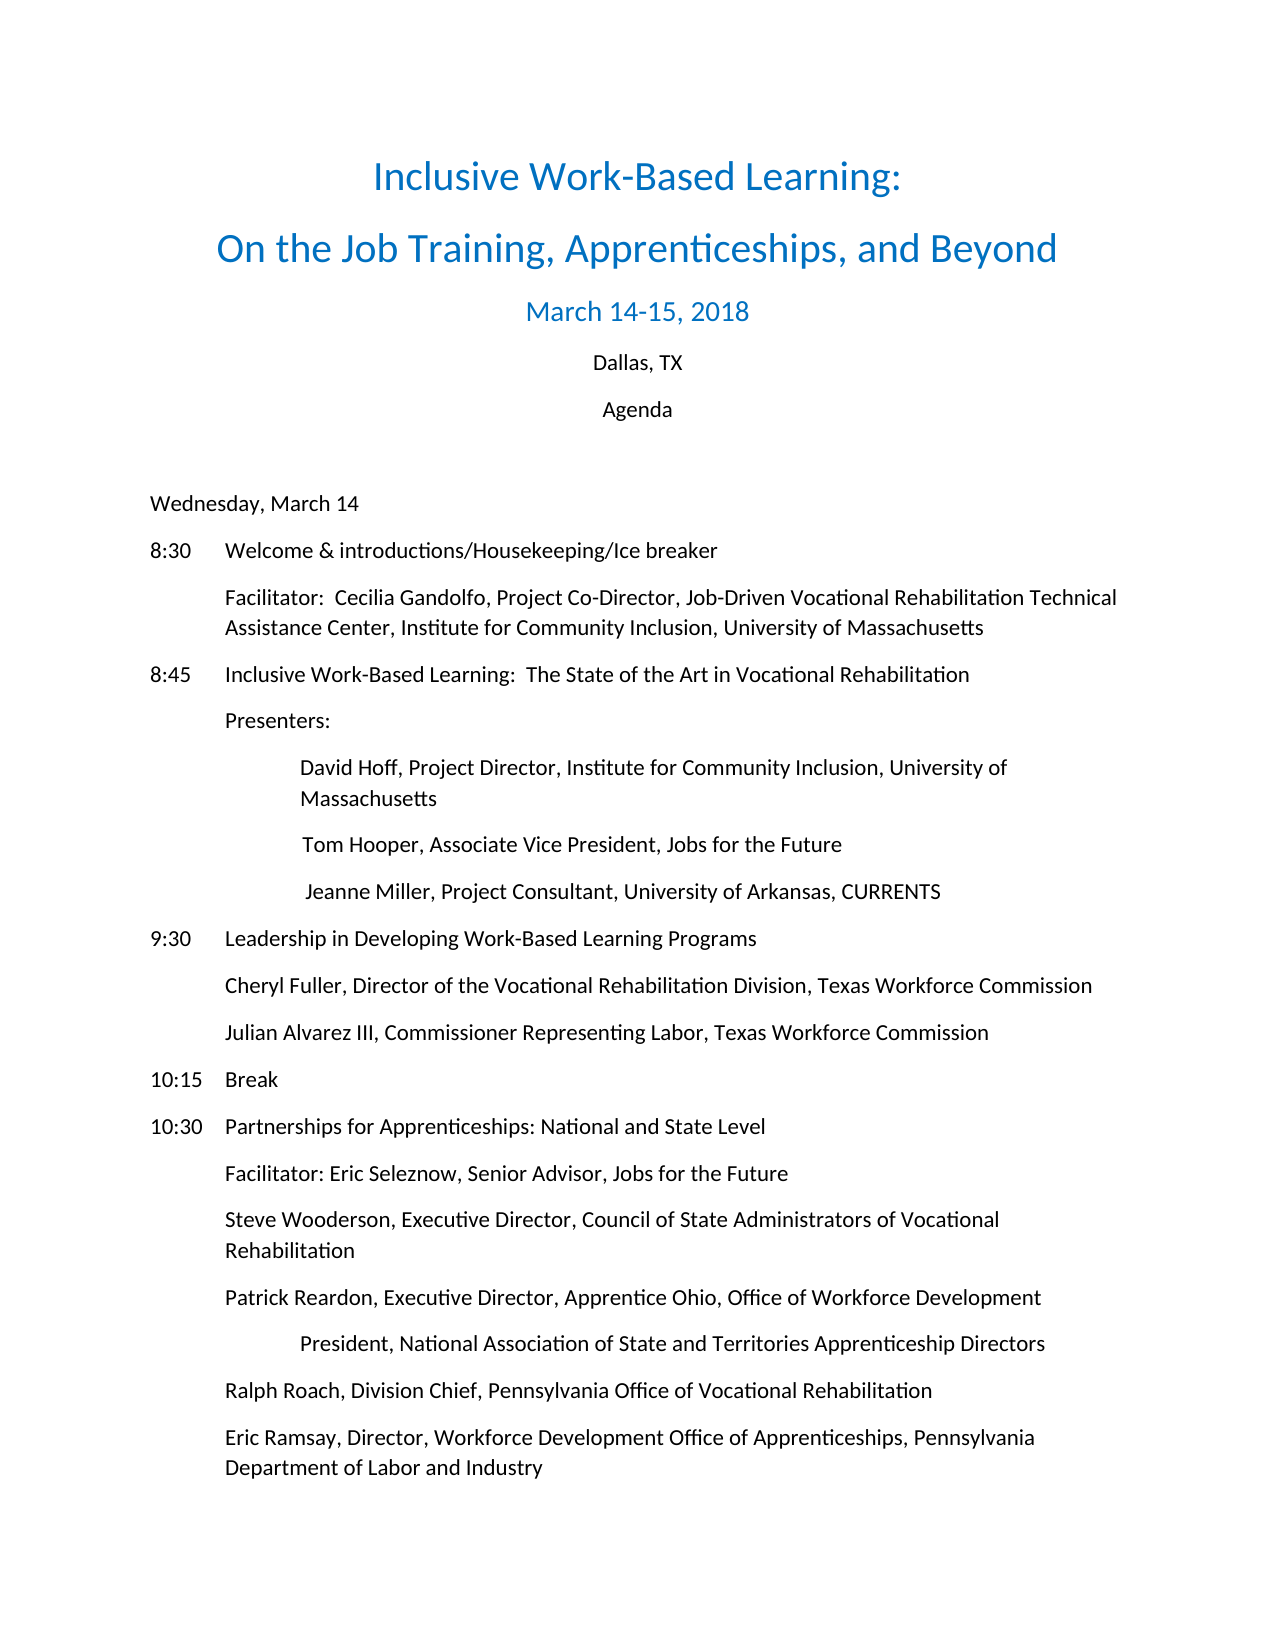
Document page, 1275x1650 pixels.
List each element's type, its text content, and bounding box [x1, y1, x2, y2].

text 10:30 Partnerships for Apprenticeships: National and State Level [150, 1112, 1125, 1140]
text Ralph Roach, Division Chief, Pennsylvania Office of Vocational Rehabilitation [150, 1376, 1125, 1404]
text President, National Association of State and Territories Apprenticeship Directors [225, 1329, 1125, 1357]
text 8:45 Inclusive Work-Based Learning: The State of the Art in Vocational Rehabilitation [150, 660, 1125, 688]
text March 14-15, 2018 [150, 293, 1125, 329]
text Steve Wooderson, Executive Director, Council of State Administrators of Vocational Rehabilitation [225, 1206, 1125, 1264]
text 10:15 Break [150, 1065, 1125, 1093]
text On the Job Training, Apprenticeships, and Beyond [150, 222, 1125, 272]
text Julian Alvarez III, Commissioner Representing Labor, Texas Workforce Commission [225, 1018, 1125, 1046]
text 8:30 Welcome & introductions/Housekeeping/Ice breaker [150, 536, 1125, 564]
text Facilitator: Eric Seleznow, Senior Advisor, Jobs for the Future [150, 1159, 1125, 1187]
text Patrick Reardon, Executive Director, Apprentice Ohio, Office of Workforce Development [225, 1283, 1125, 1311]
text Inclusive Work-Based Learning: [150, 150, 1125, 201]
text David Hoff, Project Director, Institute for Community Inclusion, University of Massachusetts [300, 753, 1125, 812]
text Cheryl Fuller, Director of the Vocational Rehabilitation Division, Texas Workforce Commission [225, 971, 1125, 999]
text Presenters: [150, 707, 1125, 734]
text Facilitator: Cecilia Gandolfo, Project Co-Director, Job-Driven Vocational Rehabilitation Technical Assistance Center, Institute for Community Inclusion, University of Massachusetts [225, 583, 1125, 641]
text Wednesday, March 14 [150, 489, 1125, 517]
text 9:30 Leadership in Developing Work-Based Learning Programs [150, 924, 1125, 952]
text Tom Hooper, Associate Vice President, Jobs for the Future [225, 831, 1125, 858]
text Dallas, TX [150, 348, 1125, 376]
text Eric Ramsay, Director, Workforce Development Office of Apprenticeships, Pennsylvania Department of Labor and Industry [225, 1423, 1125, 1481]
text Agenda [150, 395, 1125, 423]
text Jeanne Miller, Project Consultant, University of Arkansas, CURRENTS [300, 877, 1125, 905]
